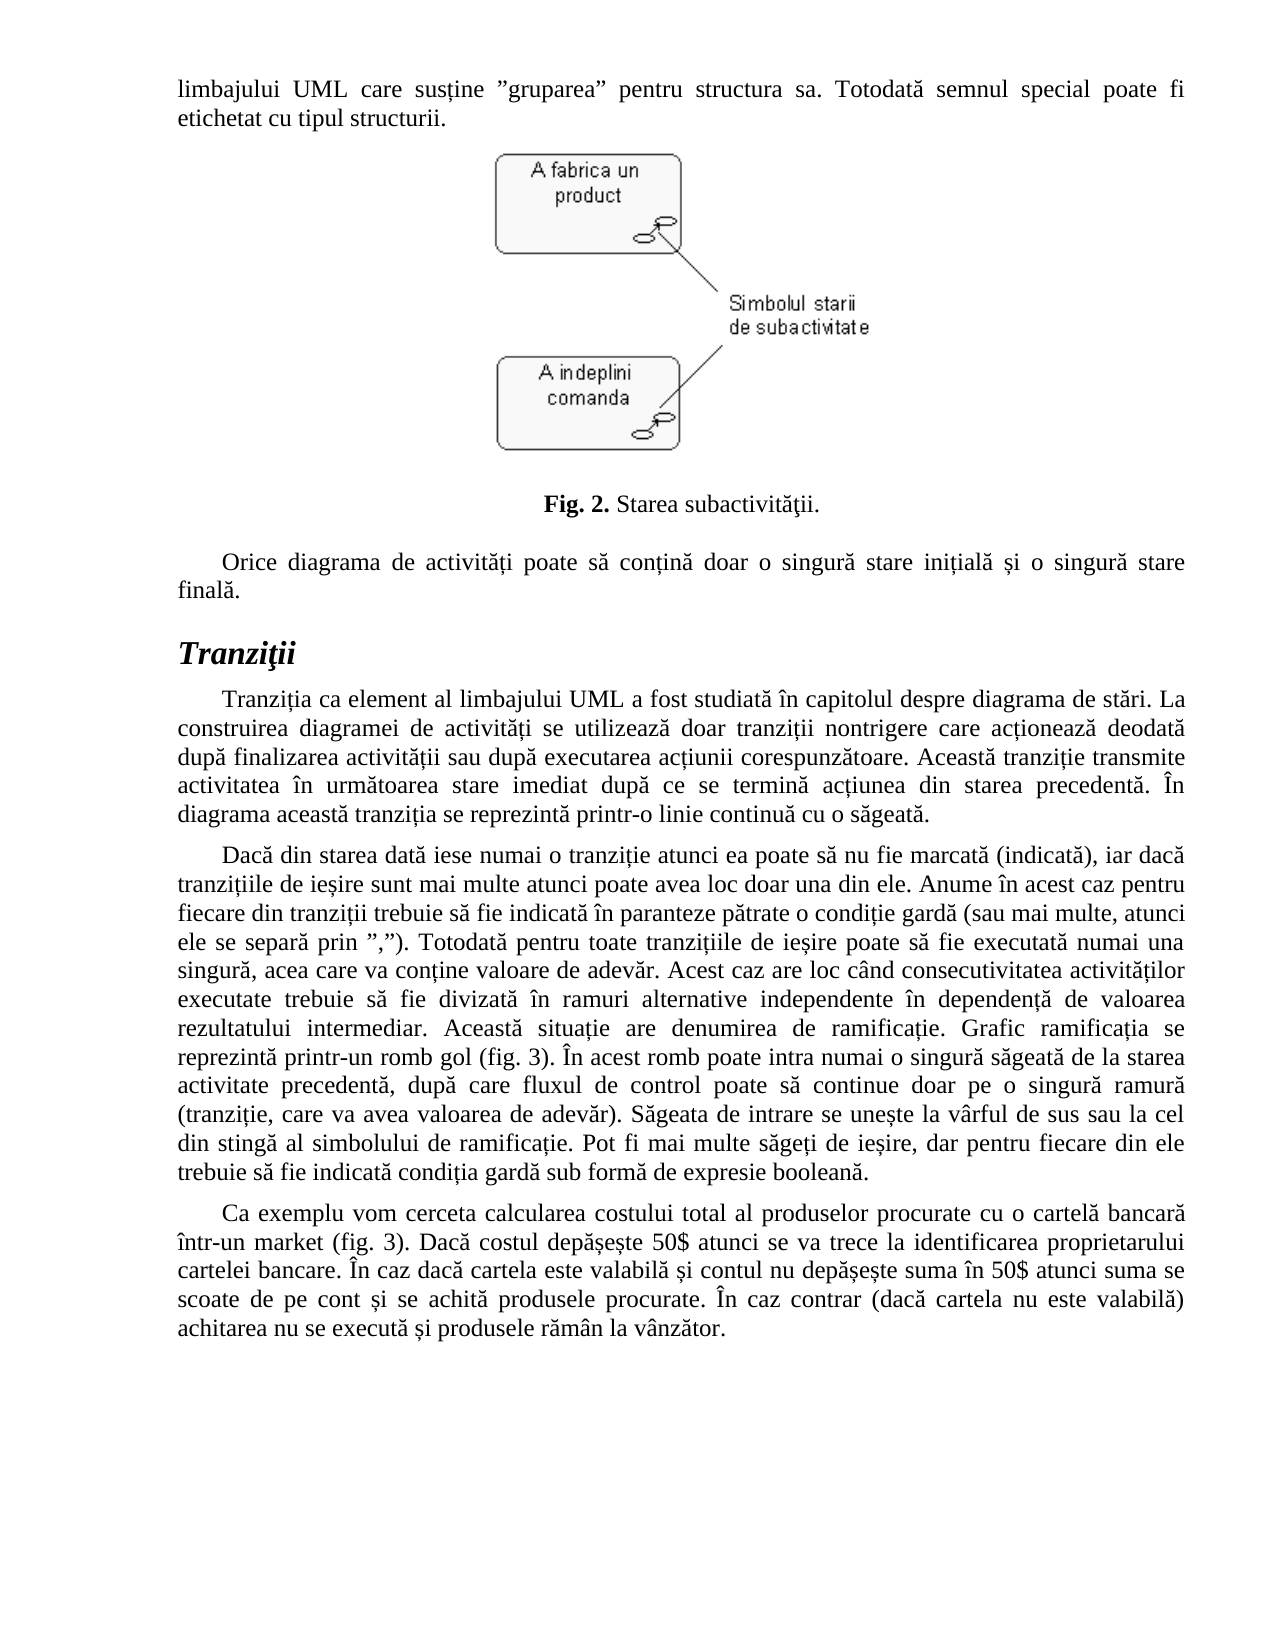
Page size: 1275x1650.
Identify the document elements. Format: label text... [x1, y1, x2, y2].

text Fig. 2. Starea subactivităţii. [177, 489, 1186, 517]
text Tranziția ca element al limbajului UML a fost studiată în capitolul despre diagrama de stări. La construirea diagramei de activități se utilizează doar tranziții nontrigere care acționează deodată după finalizarea activității sau după executarea acțiunii corespunzătoare. Această tranziție transmite activitatea în următoarea stare imediat după ce se termină acțiunea din starea precedentă. În diagrama această tranziția se reprezintă printr-o linie continuă cu o săgeată. [177, 684, 1186, 828]
text Ca exemplu vom cerceta calcularea costului total al produselor procurate cu o cartelă bancară într-un market (fig. 3). Dacă costul depășește 50$ atunci se va trece la identificarea proprietarului cartelei bancare. În caz dacă cartela este valabilă și contul nu depășește suma în 50$ atunci suma se scoate de pe cont și se achită produsele procurate. În caz contrar (dacă cartela nu este valabilă) achitarea nu se execută și produsele rămân la vânzător. [177, 1198, 1186, 1342]
text Dacă din starea dată iese numai o tranziție atunci ea poate să nu fie marcată (indicată), iar dacă tranzițiile de ieșire sunt mai multe atunci poate avea loc doar una din ele. Anume în acest caz pentru fiecare din tranziții trebuie să fie indicată în paranteze pătrate o condiție gardă (sau mai multe, atunci ele se separă prin ”,”). Totodată pentru toate tranzițiile de ieșire poate să fie executată numai una singură, acea care va conține valoare de adevăr. Acest caz are loc când consecutivitatea activităților executate trebuie să fie divizată în ramuri alternative independente în dependență de valoarea rezultatului intermediar. Această situație are denumirea de ramificație. Grafic ramificația se reprezintă printr-un romb gol (fig. 3). În acest romb poate intra numai o singură săgeată de la starea activitate precedentă, după care fluxul de control poate să continue doar pe o singură ramură (tranziție, care va avea valoarea de adevăr). Săgeata de intrare se unește la vârful de sus sau la cel din stingă al simbolului de ramificație. Pot fi mai multe săgeți de ieșire, dar pentru fiecare din ele trebuie să fie indicată condiția gardă sub formă de expresie booleană. [177, 840, 1186, 1185]
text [177, 74, 1186, 131]
text Orice diagrama de activități poate să conțină doar o singură stare inițială și o singură stare finală. [177, 547, 1186, 604]
subtitle Tranziţii [177, 633, 1186, 672]
